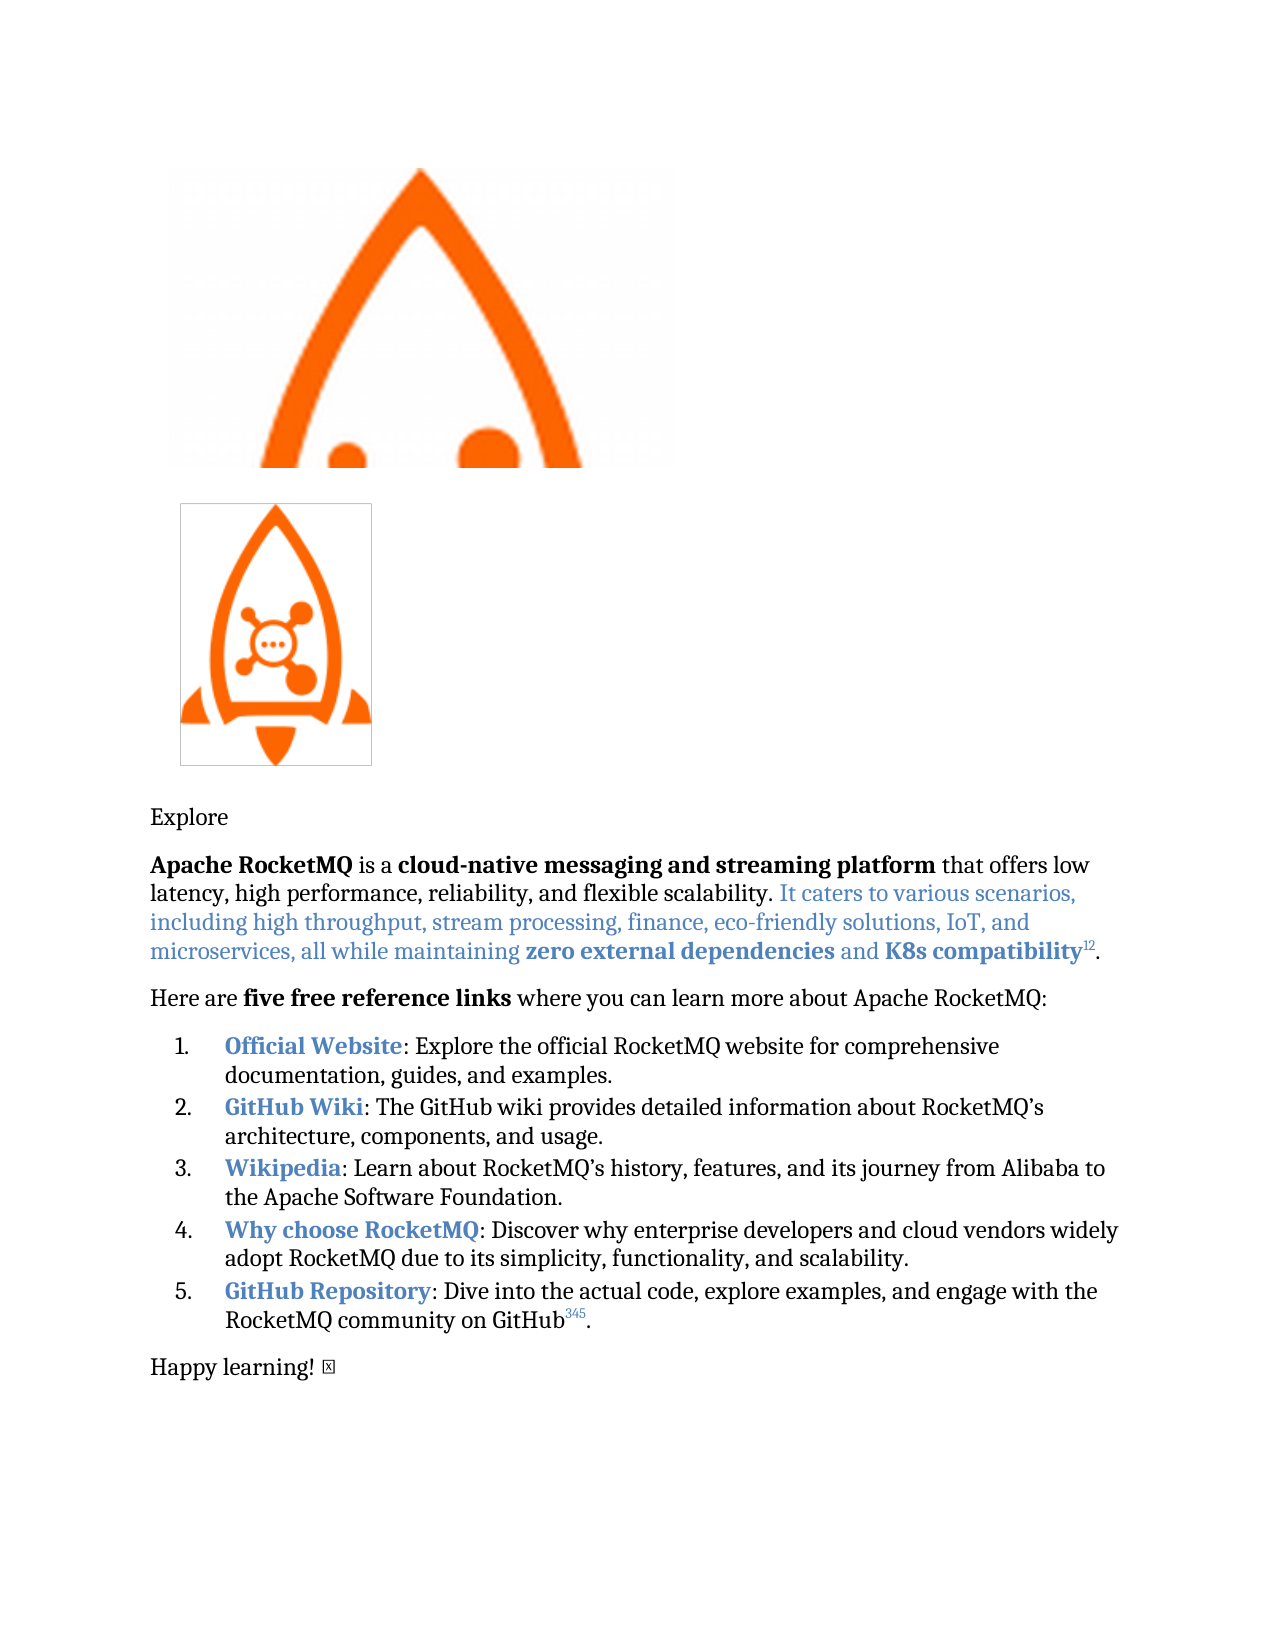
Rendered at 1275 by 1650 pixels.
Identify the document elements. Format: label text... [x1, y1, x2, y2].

text Happy learning! 🚀 [150, 1353, 1125, 1382]
text Here are five free reference links where you can learn more about Apache RocketMQ: [150, 984, 1125, 1013]
list GitHub Repository: Dive into the actual code, explore examples, and engage with the RocketMQ community on GitHub345. [175, 1277, 1125, 1334]
list Wikipedia: Learn about RocketMQ’s history, features, and its journey from Alibaba to the Apache Software Foundation. [175, 1154, 1125, 1212]
text Apache RocketMQ is a cloud-native messaging and streaming platform that offers low latency, high performance, reliability, and flexible scalability. It caters to various scenarios, including high throughput, stream processing, finance, eco-friendly solutions, IoT, and microservices, all while maintaining zero external dependencies and K8s compatibility12. [150, 851, 1125, 966]
list GitHub Wiki: The GitHub wiki provides detailed information about RocketMQ’s architecture, components, and usage. [175, 1093, 1125, 1151]
list Official Website: Explore the official RocketMQ website for comprehensive documentation, guides, and examples. [175, 1032, 1125, 1089]
text Explore [150, 803, 1125, 832]
list Why choose RocketMQ: Discover why enterprise developers and cloud vendors widely adopt RocketMQ due to its simplicity, functionality, and scalability. [175, 1216, 1125, 1273]
picture [168, 486, 386, 785]
picture [168, 168, 675, 468]
